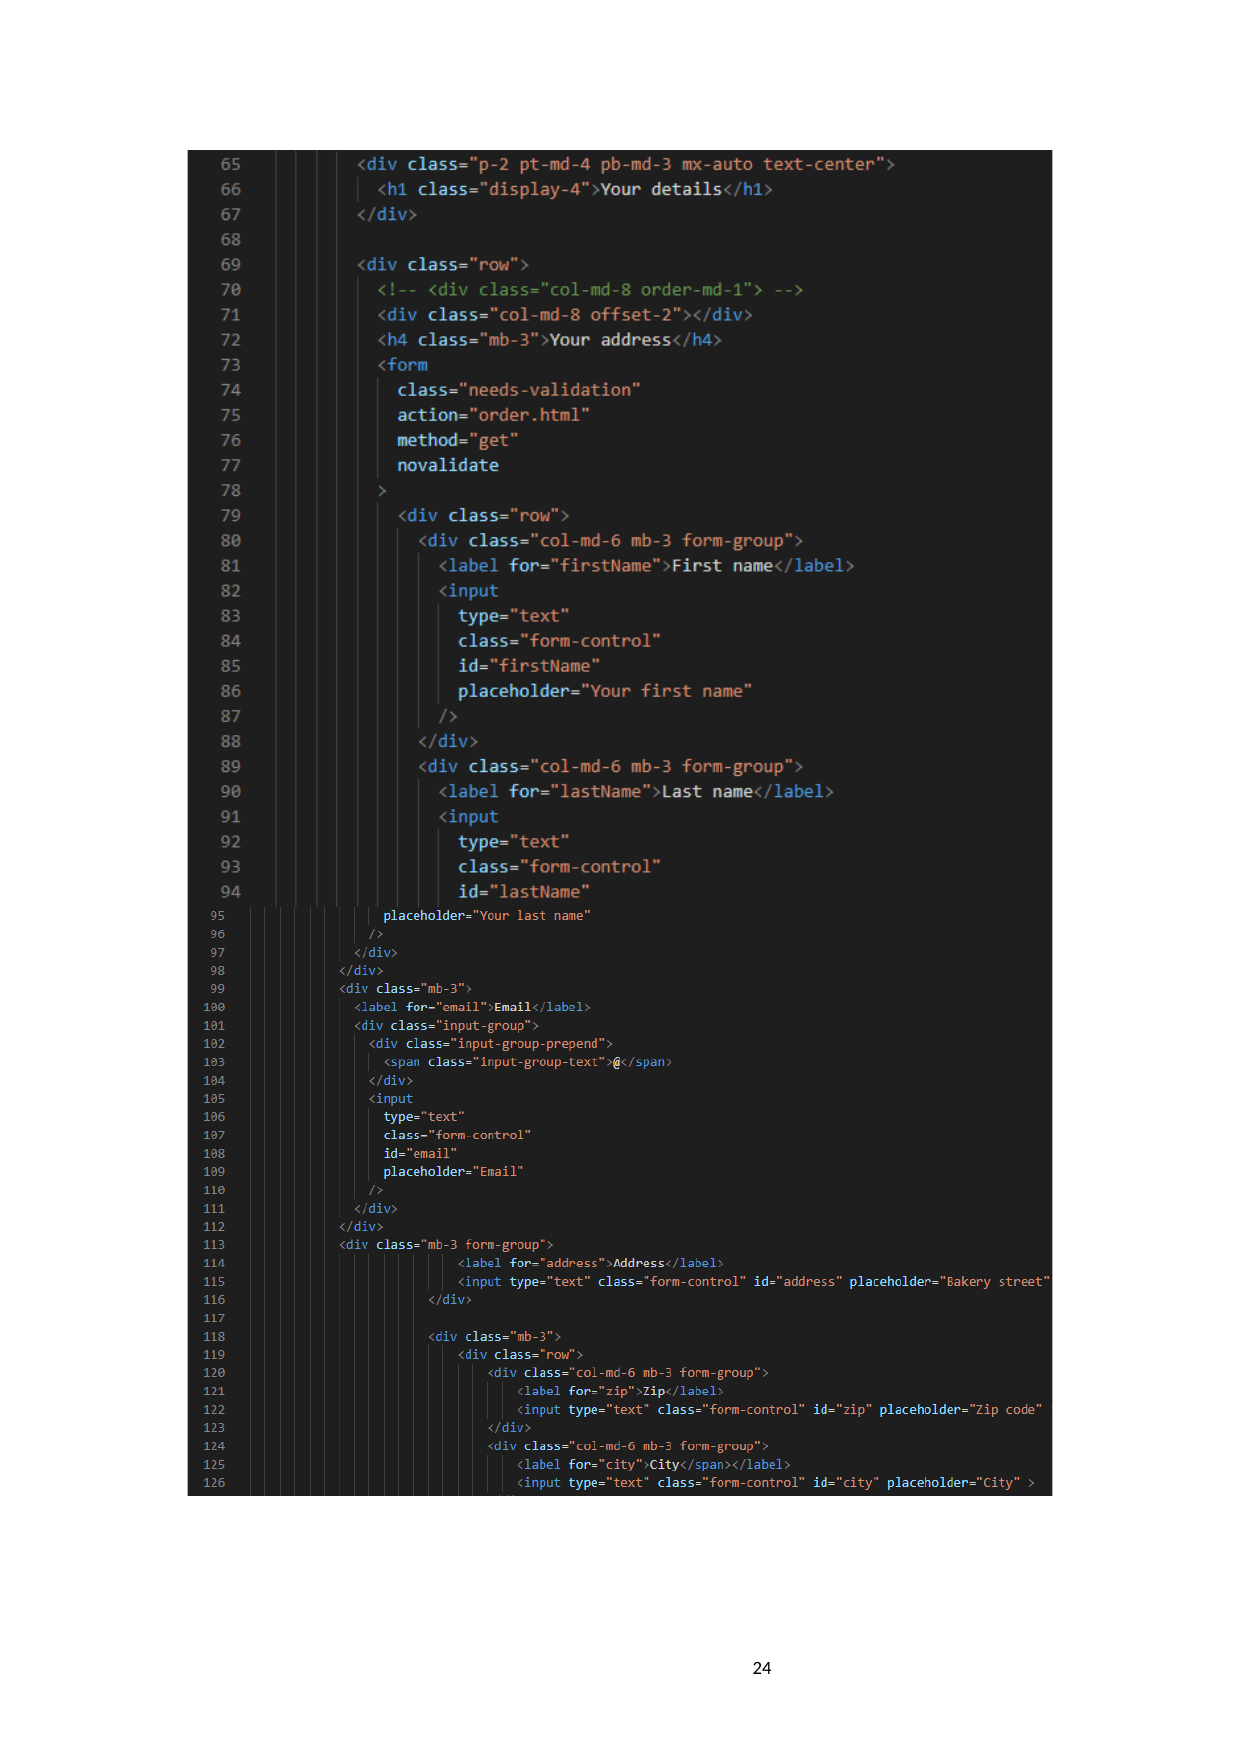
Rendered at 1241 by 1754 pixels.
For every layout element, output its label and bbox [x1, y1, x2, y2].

picture [187, 150, 1053, 1496]
